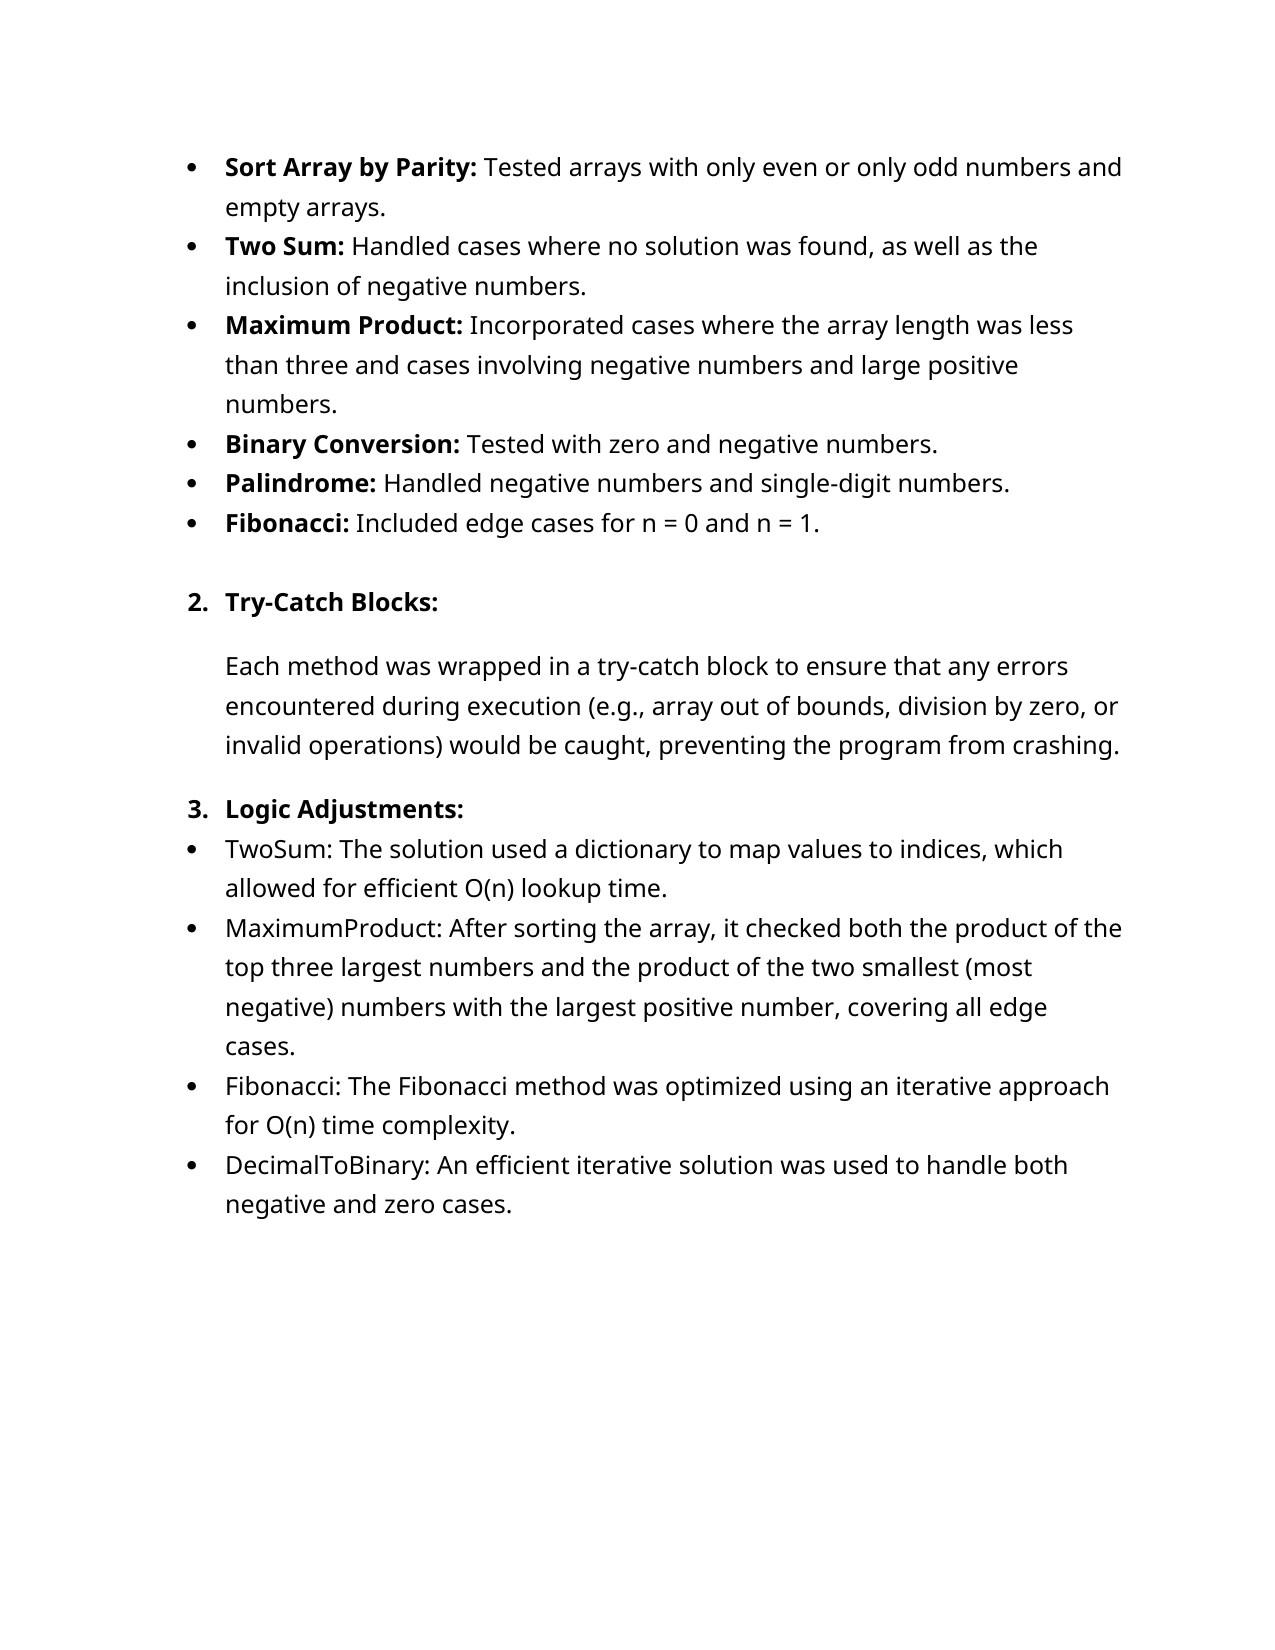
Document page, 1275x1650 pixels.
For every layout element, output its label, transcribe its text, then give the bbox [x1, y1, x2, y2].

list Sort Array by Parity: Tested arrays with only even or only odd numbers and empty arrays. [187, 150, 1125, 223]
list Logic Adjustments: [187, 792, 1125, 826]
list MaximumProduct: After sorting the array, it checked both the product of the top three largest numbers and the product of the two smallest (most negative) numbers with the largest positive number, covering all edge cases. [187, 911, 1125, 1063]
list TwoSum: The solution used a dictionary to map values to indices, which allowed for efficient O(n) lookup time. [187, 832, 1125, 905]
list DecimalToBinary: An efficient iterative solution was used to handle both negative and zero cases. [187, 1147, 1125, 1221]
list Maximum Product: Incorporated cases where the array length was less than three and cases involving negative numbers and large positive numbers. [187, 308, 1125, 421]
text Each method was wrapped in a try-catch block to ensure that any errors encountered during execution (e.g., array out of bounds, division by zero, or invalid operations) would be caught, preventing the program from crashing. [225, 649, 1125, 762]
list Binary Conversion: Tested with zero and negative numbers. [187, 426, 1125, 460]
list Palindrome: Handled negative numbers and single-digit numbers. [187, 466, 1125, 500]
list Fibonacci: The Fibonacci method was optimized using an iterative approach for O(n) time complexity. [187, 1068, 1125, 1142]
list Two Sum: Handled cases where no solution was found, as well as the inclusion of negative numbers. [187, 229, 1125, 302]
list Fibonacci: Included edge cases for n = 0 and n = 1. [187, 505, 1125, 539]
list Try-Catch Blocks: [187, 584, 1125, 618]
